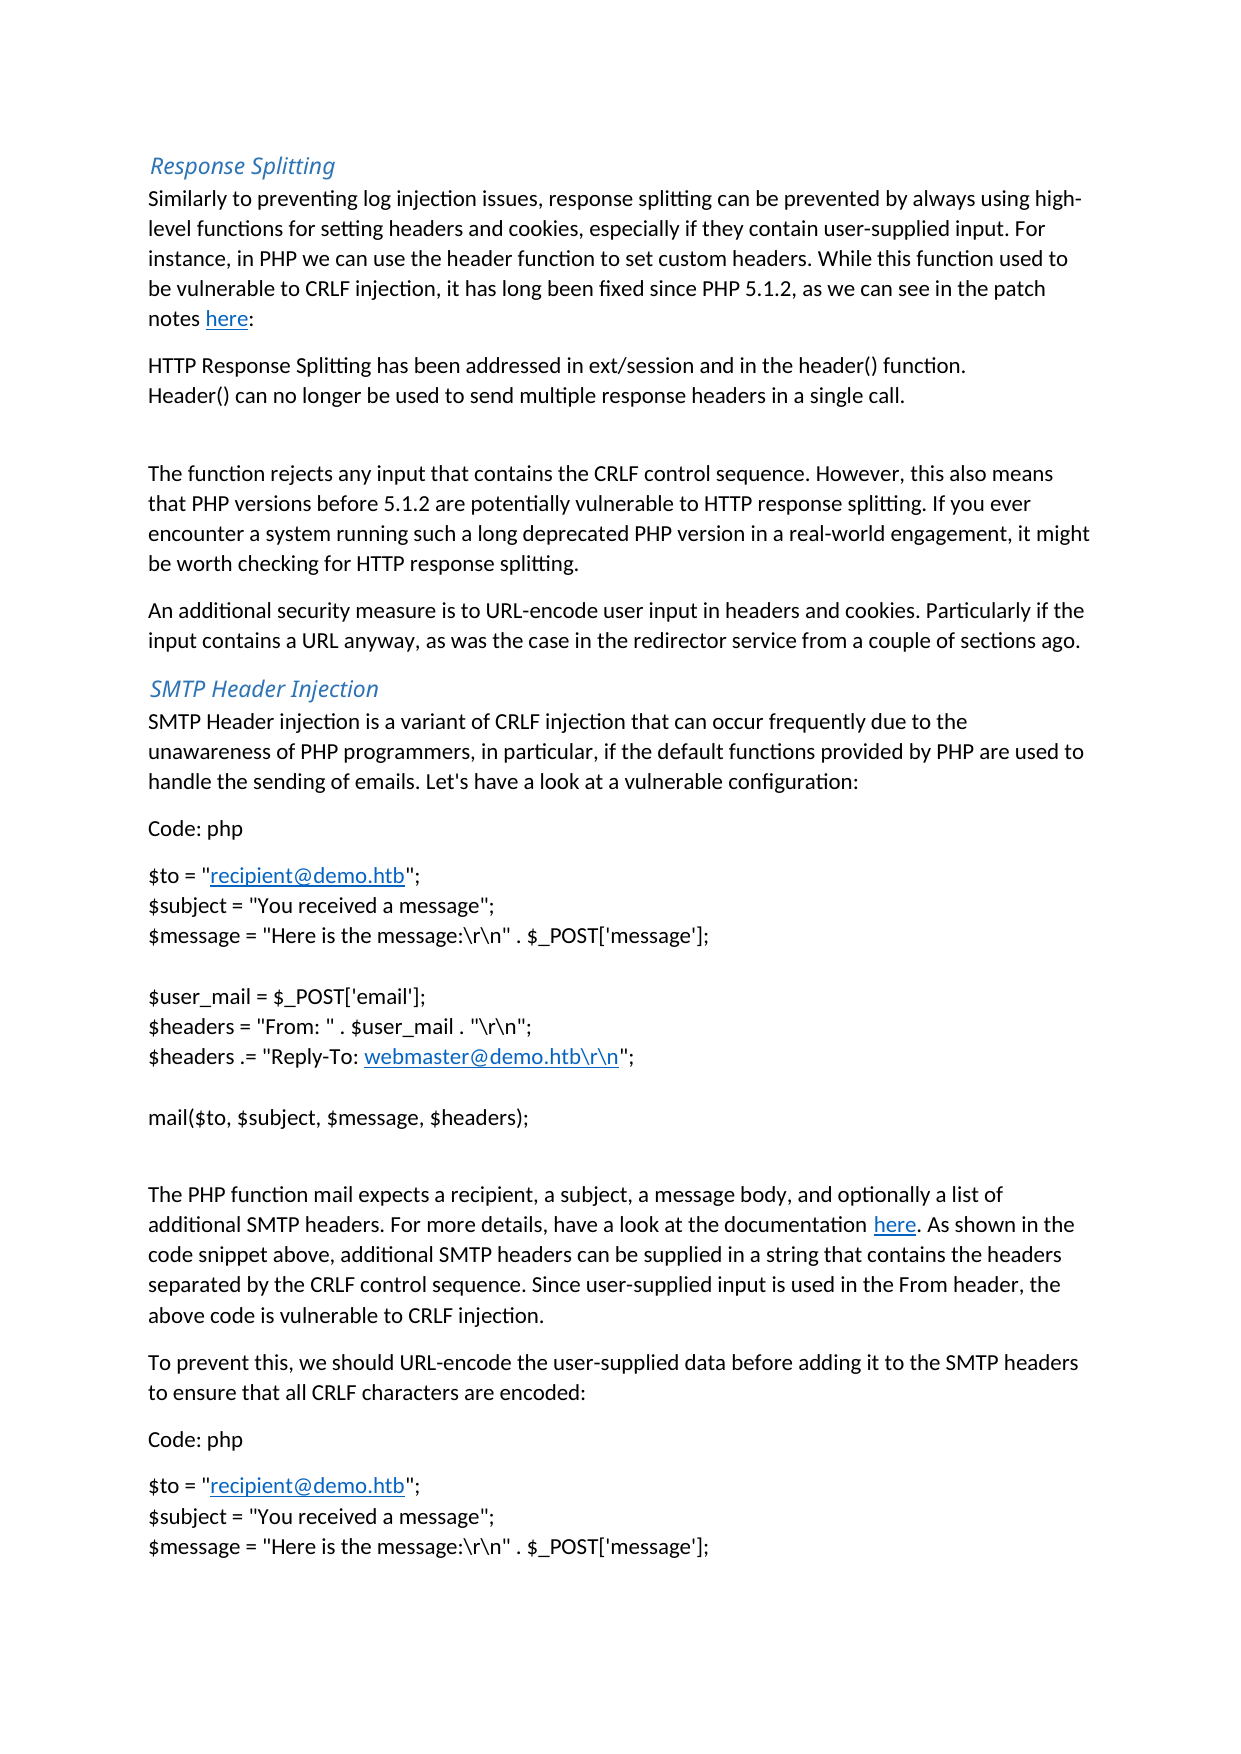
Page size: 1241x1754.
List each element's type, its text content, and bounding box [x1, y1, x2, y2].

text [148, 1472, 1092, 1590]
text Code: php [148, 1425, 1092, 1453]
text $to = "recipient@demo.htb"; $subject = "You received a message"; $message = "Here is the message:\r\n" . $_POST['message']; $user_mail = $_POST['email']; $headers = "From: " . $user_mail . "\r\n"; $headers .= "Reply-To: webmaster@demo.htb\r\n"; mail($to, $subject, $message, $headers); [148, 861, 1092, 1161]
text Code: php [148, 814, 1092, 842]
text An additional security measure is to URL-encode user input in headers and cookies. Particularly if the input contains a URL anyway, as was the case in the redirector service from a couple of sections ago. [148, 596, 1092, 654]
text The function rejects any input that contains the CRLF control sequence. However, this also means that PHP versions before 5.1.2 are potentially vulnerable to HTTP response splitting. If you ever encounter a system running such a long deprecated PHP version in a real-world engagement, it might be worth checking for HTTP response splitting. [148, 459, 1092, 577]
text Similarly to preventing log injection issues, response splitting can be prevented by always using high-level functions for setting headers and cookies, especially if they contain user-supplied input. For instance, in PHP we can use the header function to set custom headers. While this function used to be vulnerable to CRLF injection, it has long been fixed since PHP 5.1.2, as we can see in the patch notes here: [148, 184, 1092, 333]
subtitle Response Splitting [150, 150, 1090, 181]
text SMTP Header injection is a variant of CRLF injection that can occur frequently due to the unawareness of PHP programmers, in particular, if the default functions provided by PHP are used to handle the sending of emails. Let's have a look at a vulnerable configuration: [148, 707, 1092, 796]
subtitle SMTP Header Injection [150, 673, 1090, 704]
text The PHP function mail expects a recipient, a subject, a message body, and optionally a list of additional SMTP headers. For more details, have a look at the documentation here. As shown in the code snippet above, additional SMTP headers can be supplied in a string that contains the headers separated by the CRLF control sequence. Since user-supplied input is used in the From header, the above code is vulnerable to CRLF injection. [148, 1180, 1092, 1329]
text To prevent this, we should URL-encode the user-supplied data before adding it to the SMTP headers to ensure that all CRLF characters are encoded: [148, 1348, 1092, 1406]
text HTTP Response Splitting has been addressed in ext/session and in the header() function. Header() can no longer be used to send multiple response headers in a single call. [148, 351, 1092, 440]
